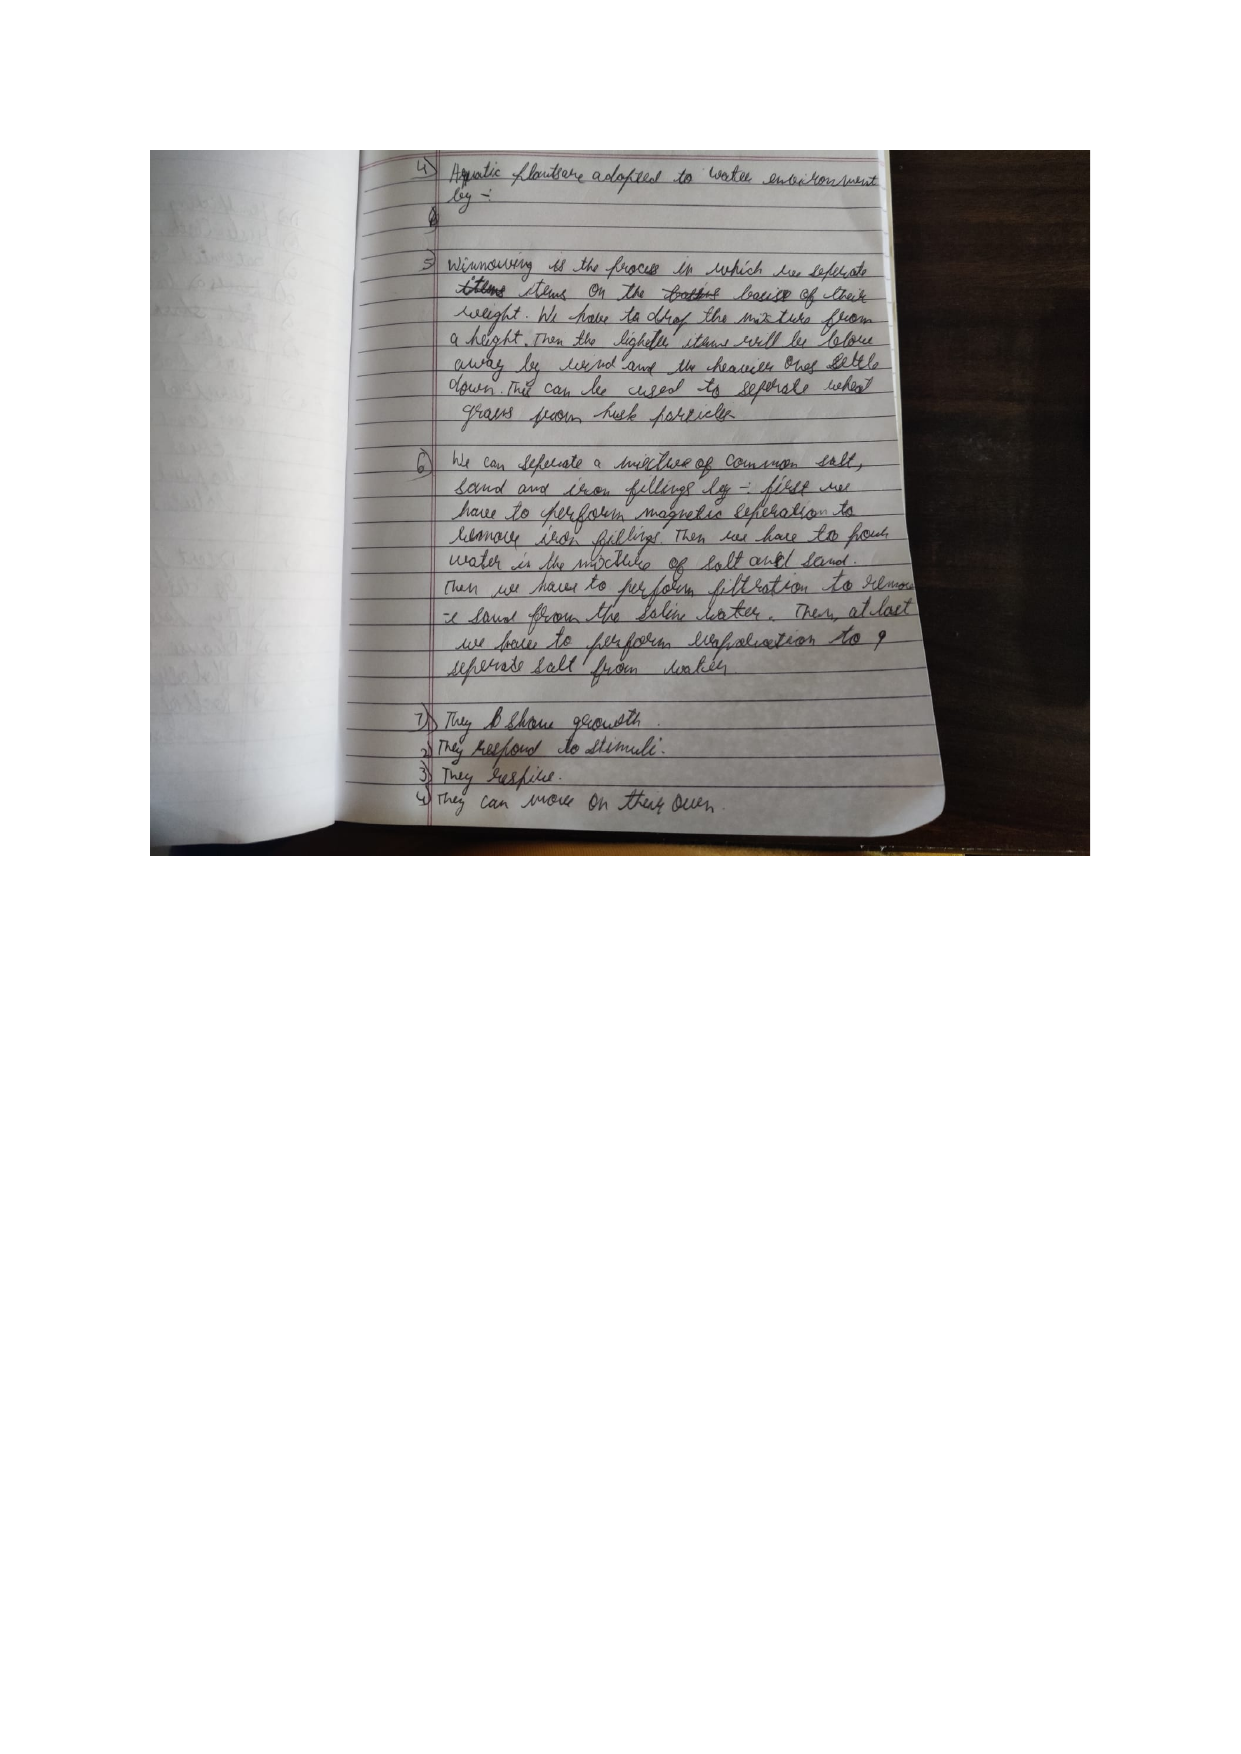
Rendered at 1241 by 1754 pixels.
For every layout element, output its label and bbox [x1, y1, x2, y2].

picture [150, 150, 1091, 856]
